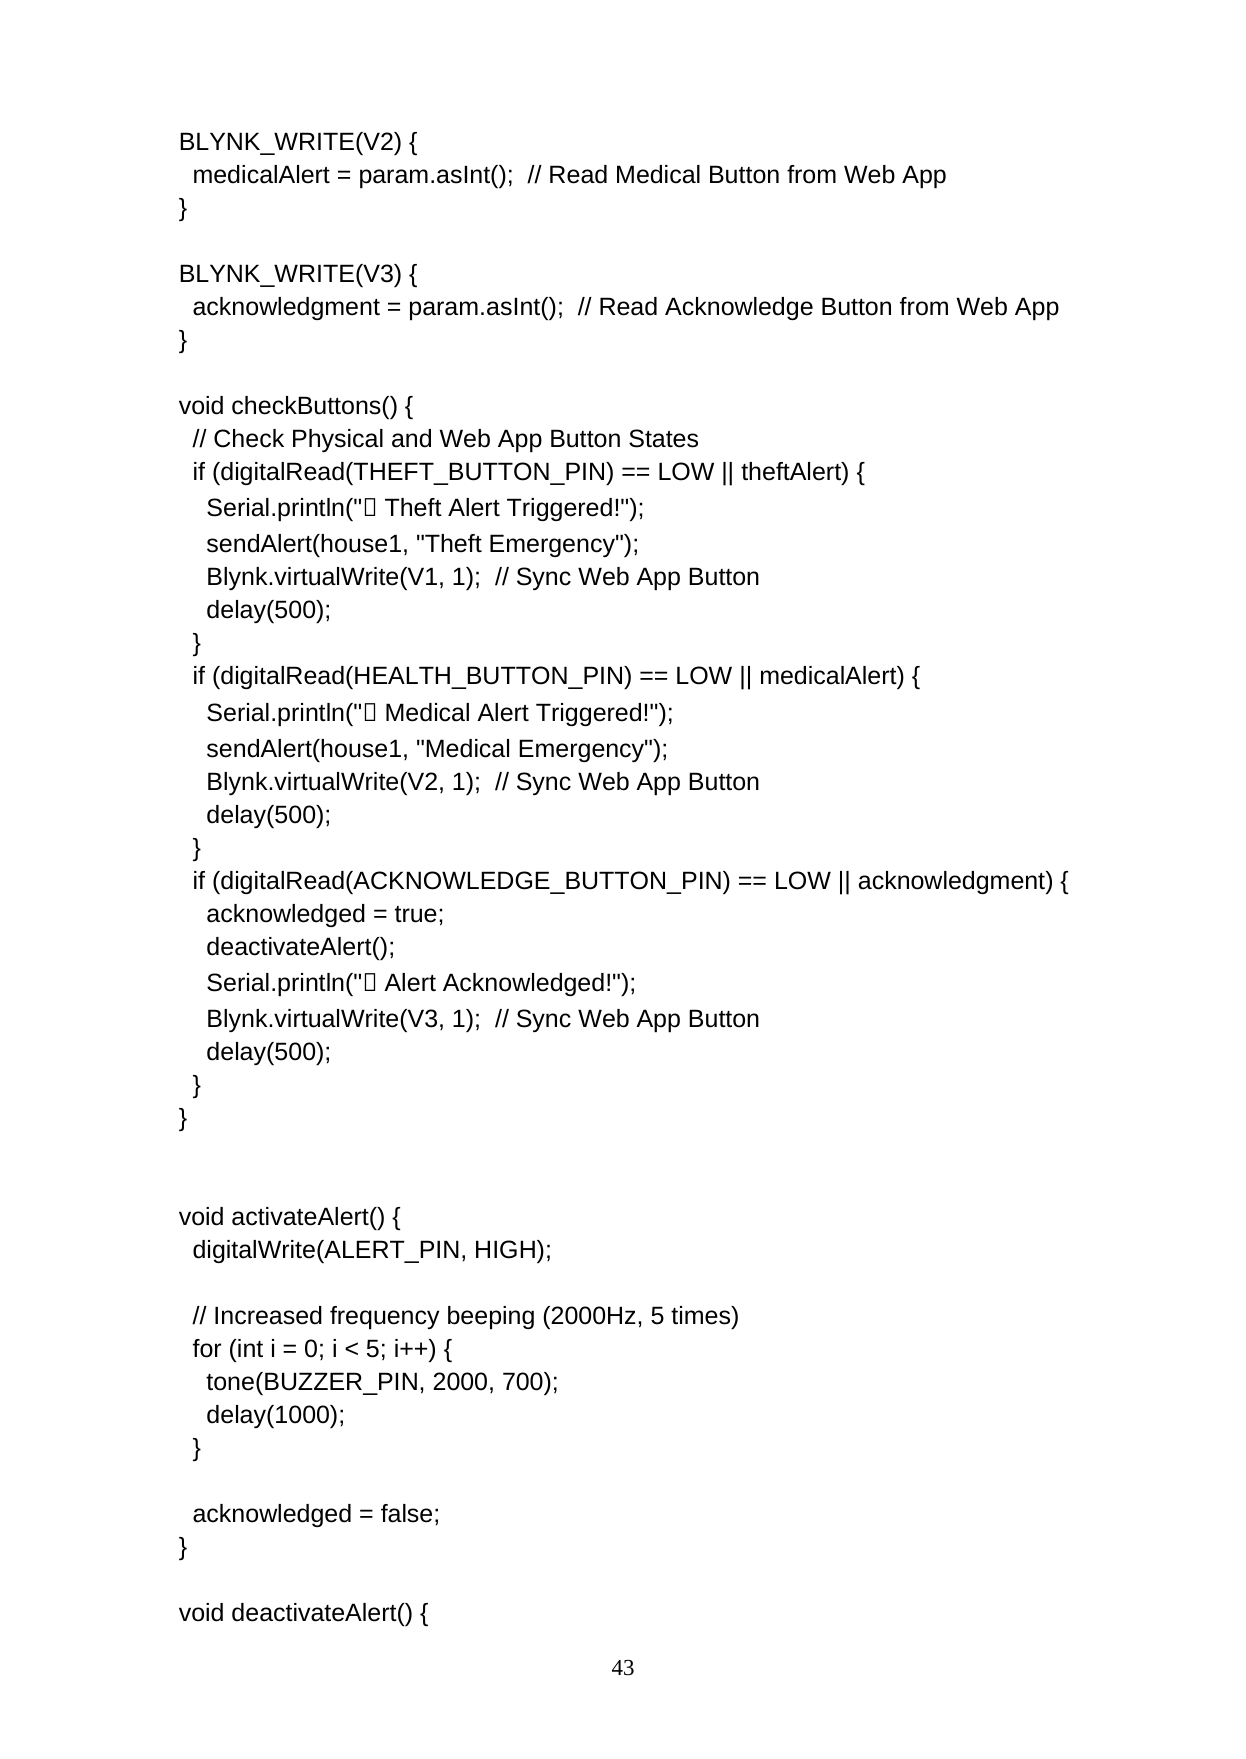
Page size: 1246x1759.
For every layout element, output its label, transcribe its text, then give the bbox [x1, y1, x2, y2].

list } [178, 833, 1094, 861]
list Blynk.virtualWrite(V1, 1); // Sync Web App Button [178, 562, 1094, 591]
list Serial.println("🏥 Medical Alert Triggered!"); [178, 694, 1094, 728]
list acknowledged = true; [178, 899, 1094, 927]
list } [178, 193, 1094, 222]
list acknowledgment = param.asInt(); // Read Acknowledge Button from Web App [178, 292, 1094, 321]
list medicalAlert = param.asInt(); // Read Medical Button from Web App [178, 160, 1094, 189]
list deactivateAlert(); [178, 932, 1094, 960]
list void deactivateAlert() { [178, 1598, 1094, 1627]
list sendAlert(house1, "Theft Emergency"); [178, 529, 1094, 558]
list if (digitalRead(ACKNOWLEDGE_BUTTON_PIN) == LOW || acknowledgment) { [178, 866, 1094, 894]
list } [178, 325, 1094, 354]
list delay(500); [178, 595, 1094, 624]
list Serial.println("🚨 Theft Alert Triggered!"); [178, 490, 1094, 524]
list acknowledged = false; [178, 1499, 1094, 1528]
list } [178, 1433, 1094, 1462]
list digitalWrite(ALERT_PIN, HIGH); [178, 1235, 1094, 1264]
list delay(500); [178, 799, 1094, 828]
list } [178, 628, 1094, 657]
list // Increased frequency beeping (2000Hz, 5 times) [178, 1301, 1094, 1330]
list if (digitalRead(THEFT_BUTTON_PIN) == LOW || theftAlert) { [178, 457, 1094, 486]
list Blynk.virtualWrite(V2, 1); // Sync Web App Button [178, 767, 1094, 795]
list } [178, 1532, 1094, 1561]
list tone(BUZZER_PIN, 2000, 700); [178, 1367, 1094, 1396]
list delay(1000); [178, 1400, 1094, 1429]
list Blynk.virtualWrite(V3, 1); // Sync Web App Button [178, 1004, 1094, 1033]
list } [178, 1070, 1094, 1099]
list sendAlert(house1, "Medical Emergency"); [178, 733, 1094, 762]
list BLYNK_WRITE(V2) { [178, 127, 1094, 156]
list void checkButtons() { [178, 391, 1094, 420]
list BLYNK_WRITE(V3) { [178, 259, 1094, 288]
list for (int i = 0; i < 5; i++) { [178, 1334, 1094, 1363]
list void activateAlert() { [178, 1202, 1094, 1231]
list if (digitalRead(HEALTH_BUTTON_PIN) == LOW || medicalAlert) { [178, 661, 1094, 690]
list // Check Physical and Web App Button States [178, 424, 1094, 453]
list Serial.println("✅ Alert Acknowledged!"); [178, 965, 1094, 999]
list delay(500); [178, 1037, 1094, 1066]
list } [178, 1103, 1094, 1132]
